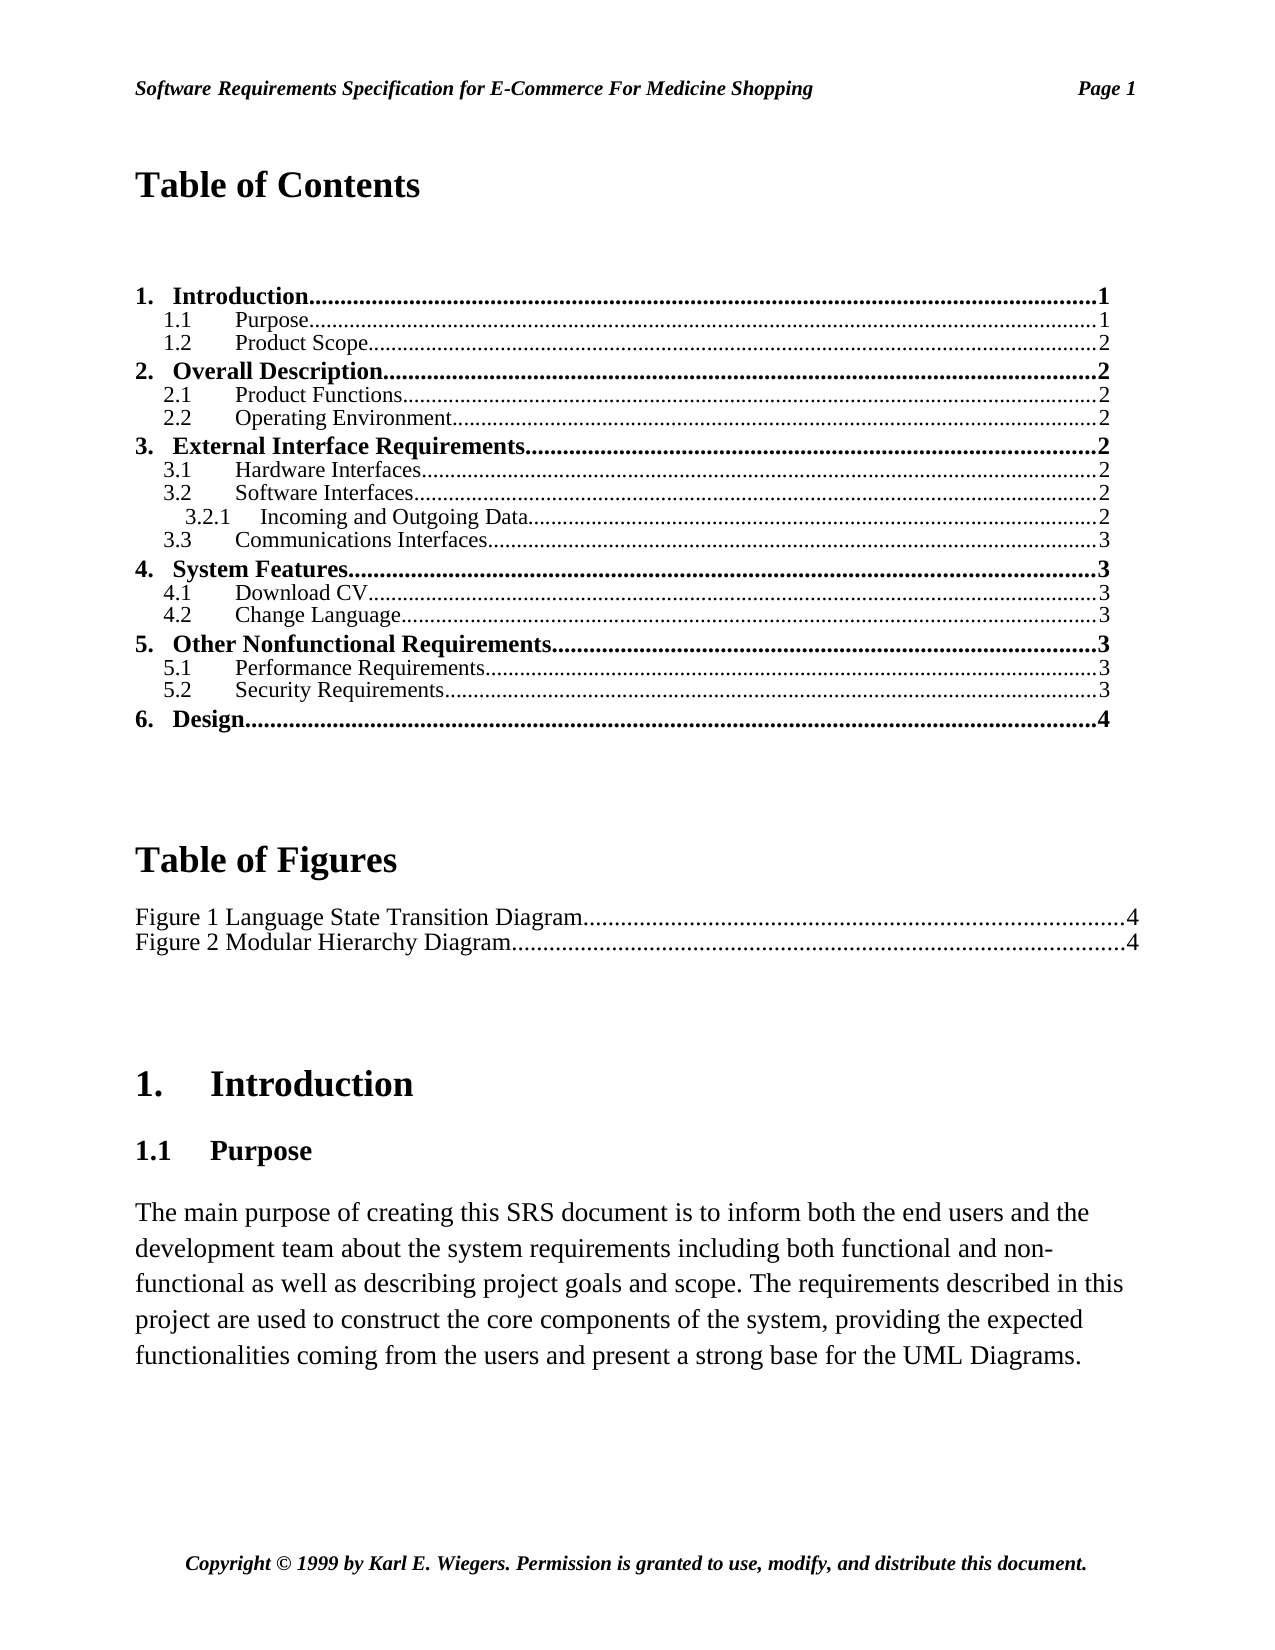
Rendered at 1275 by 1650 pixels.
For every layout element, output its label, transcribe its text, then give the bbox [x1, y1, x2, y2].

text Table of Figures [135, 837, 1140, 880]
text Figure 2 Modular Hierarchy Diagram 4 [135, 930, 1140, 955]
text Figure 1 Language State Transition Diagram 4 [135, 905, 1140, 930]
text Table of Contents [135, 162, 1140, 206]
subtitle Introduction [135, 1061, 1140, 1104]
text The main purpose of creating this SRS document is to inform both the end users and the development team about the system requirements including both functional and non- functional as well as describing project goals and scope. The requirements described in this project are used to construct the core components of the system, providing the expected functionalities coming from the users and present a strong base for the UML Diagrams. [135, 1196, 1140, 1370]
subtitle Purpose [135, 1133, 1140, 1167]
